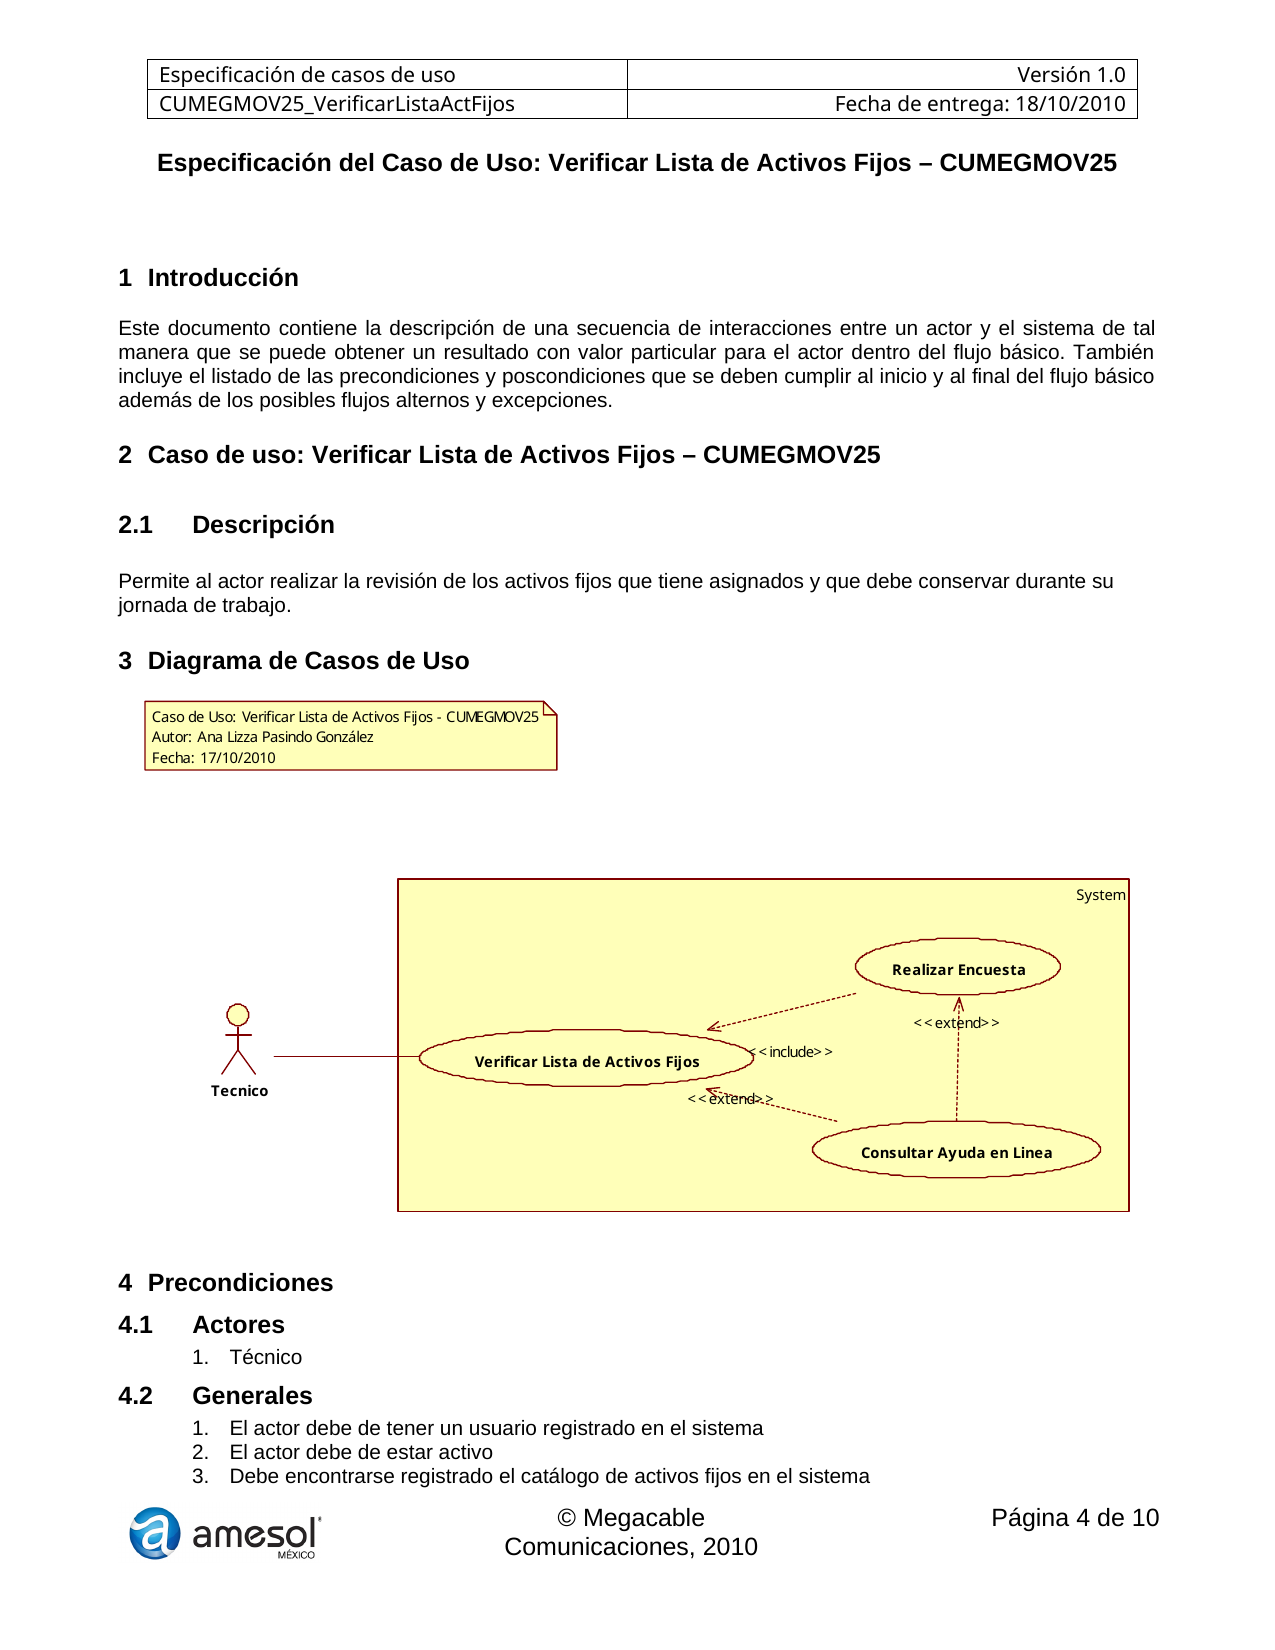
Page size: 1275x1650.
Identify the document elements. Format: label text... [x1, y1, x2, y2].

subtitle 2.1 Descripción [118, 510, 1157, 539]
subtitle 4.1 Actores [118, 1310, 1157, 1338]
list El actor debe de tener un usuario registrado en el sistema [192, 1416, 1157, 1440]
subtitle 1 Introducción [118, 263, 1157, 292]
list Técnico [192, 1345, 1157, 1369]
subtitle 3 Diagrama de Casos de Uso [118, 646, 1157, 674]
text Este documento contiene la descripción de una secuencia de interacciones entre un actor y el sistema de tal manera que se puede obtener un resultado con valor particular para el actor dentro del flujo básico. También incluye el listado de las precondiciones y poscondiciones que se deben cumplir al inicio y al final del flujo básico además de los posibles flujos alternos y excepciones. [118, 316, 1157, 411]
title Especificación del Caso de Uso: Verificar Lista de Activos Fijos – CUMEGMOV25 [118, 148, 1157, 177]
picture [118, 1502, 322, 1563]
text Permite al actor realizar la revisión de los activos fijos que tiene asignados y que debe conservar durante su jornada de trabajo. [118, 569, 1157, 617]
list Debe encontrarse registrado el catálogo de activos fijos en el sistema [192, 1464, 1157, 1488]
subtitle 4 Precondiciones [118, 1268, 1157, 1297]
subtitle 2 Caso de uso: Verificar Lista de Activos Fijos – CUMEGMOV25 [118, 440, 1157, 469]
list El actor debe de estar activo [192, 1440, 1157, 1464]
subtitle 4.2 Generales [118, 1381, 1157, 1410]
